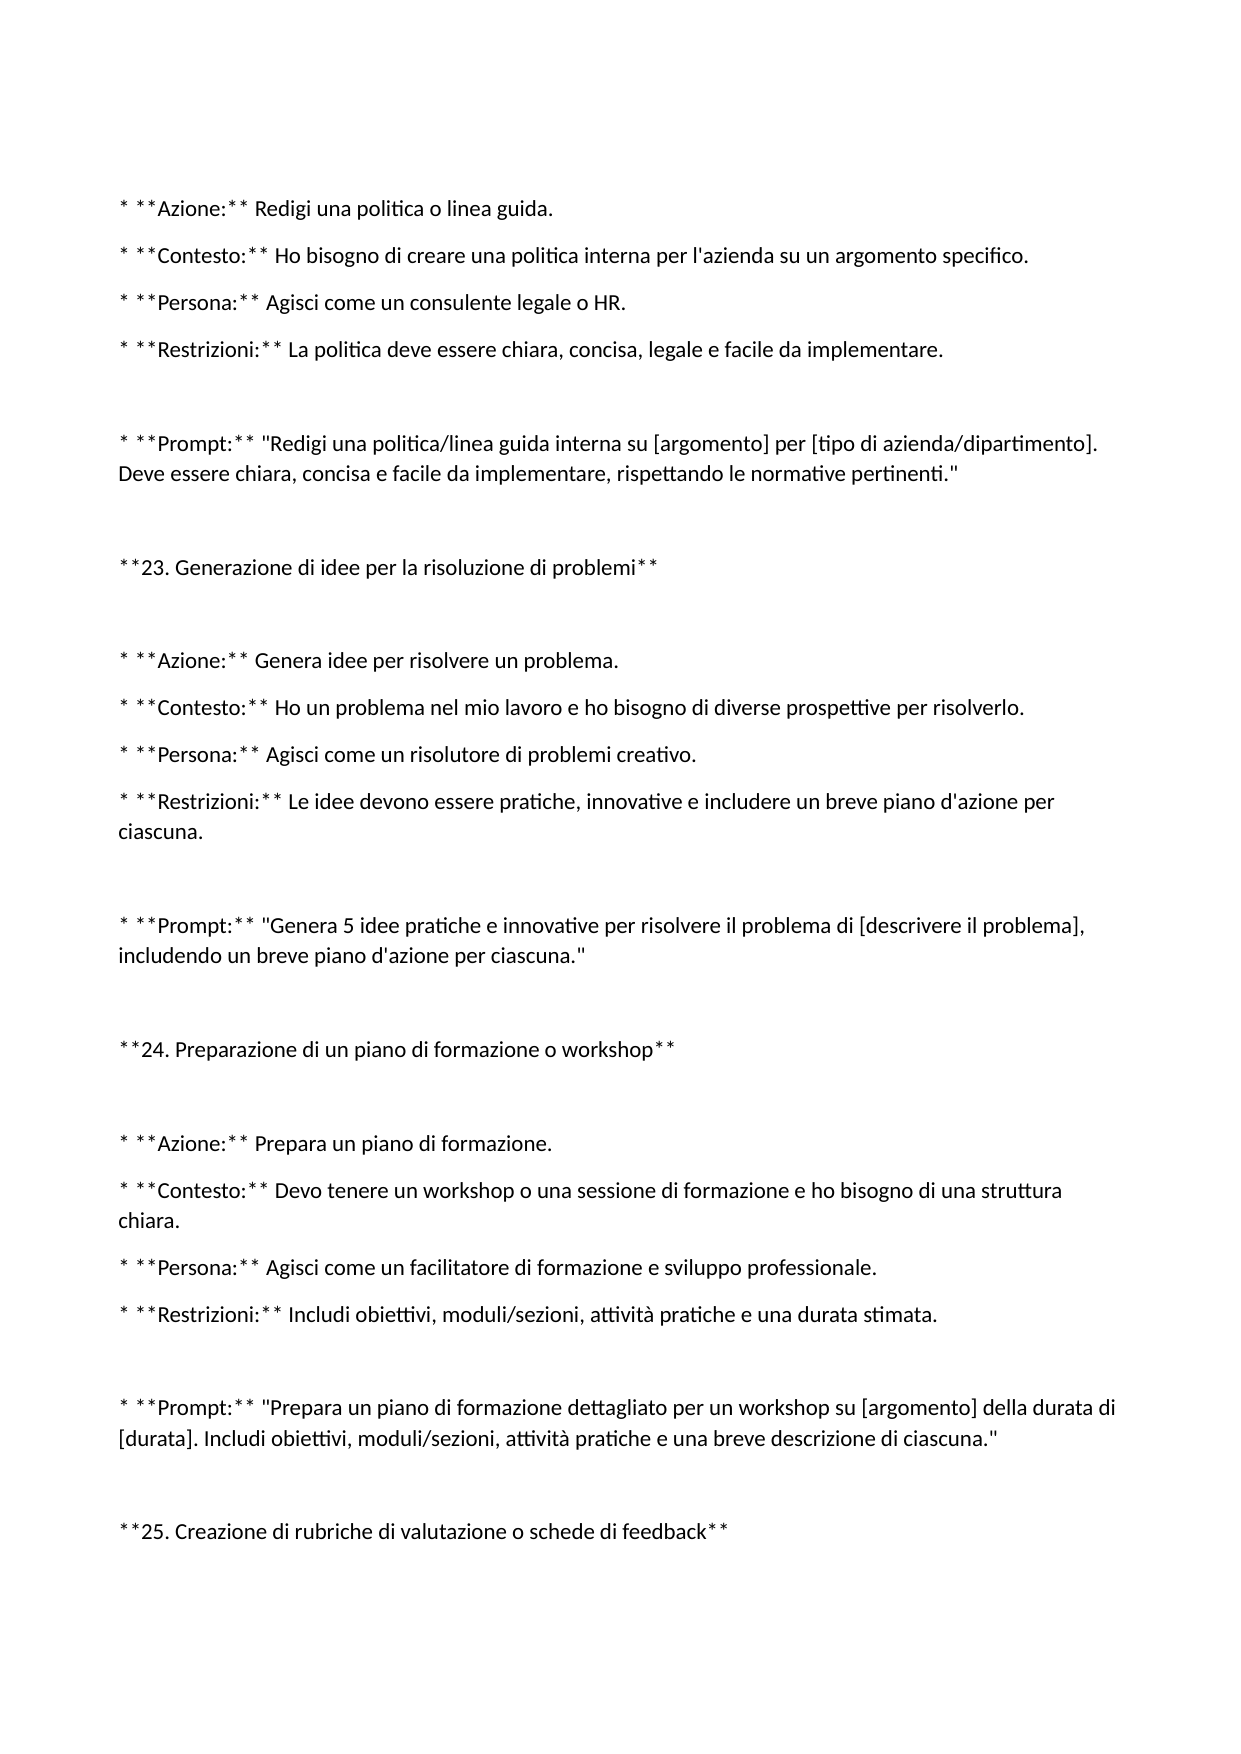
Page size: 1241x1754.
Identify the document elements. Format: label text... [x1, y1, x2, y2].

text * **Restrizioni:** Le idee devono essere pratiche, innovative e includere un breve piano d'azione per ciascuna. [118, 787, 1122, 845]
text * **Azione:** Prepara un piano di formazione. [118, 1129, 1122, 1157]
text * **Prompt:** "Prepara un piano di formazione dettagliato per un workshop su [argomento] della durata di [durata]. Includi obiettivi, moduli/sezioni, attività pratiche e una breve descrizione di ciascuna." [118, 1393, 1122, 1452]
text * **Prompt:** "Genera 5 idee pratiche e innovative per risolvere il problema di [descrivere il problema], includendo un breve piano d'azione per ciascuna." [118, 911, 1122, 969]
text * **Azione:** Genera idee per risolvere un problema. [118, 647, 1122, 674]
text * **Restrizioni:** Includi obiettivi, moduli/sezioni, attività pratiche e una durata stimata. [118, 1300, 1122, 1328]
text **25. Creazione di rubriche di valutazione o schede di feedback** [118, 1517, 1122, 1545]
text * **Contesto:** Ho un problema nel mio lavoro e ho bisogno di diverse prospettive per risolverlo. [118, 693, 1122, 721]
text * **Contesto:** Devo tenere un workshop o una sessione di formazione e ho bisogno di una struttura chiara. [118, 1176, 1122, 1234]
text **24. Preparazione di un piano di formazione o workshop** [118, 1035, 1122, 1063]
text * **Persona:** Agisci come un facilitatore di formazione e sviluppo professionale. [118, 1253, 1122, 1281]
text * **Persona:** Agisci come un consulente legale o HR. [118, 288, 1122, 316]
text **23. Generazione di idee per la risoluzione di problemi** [118, 553, 1122, 581]
text * **Persona:** Agisci come un risolutore di problemi creativo. [118, 740, 1122, 768]
text * **Restrizioni:** La politica deve essere chiara, concisa, legale e facile da implementare. [118, 335, 1122, 363]
text * **Contesto:** Ho bisogno di creare una politica interna per l'azienda su un argomento specifico. [118, 241, 1122, 269]
text * **Prompt:** "Redigi una politica/linea guida interna su [argomento] per [tipo di azienda/dipartimento]. Deve essere chiara, concisa e facile da implementare, rispettando le normative pertinenti." [118, 429, 1122, 487]
text * **Azione:** Redigi una politica o linea guida. [118, 194, 1122, 222]
